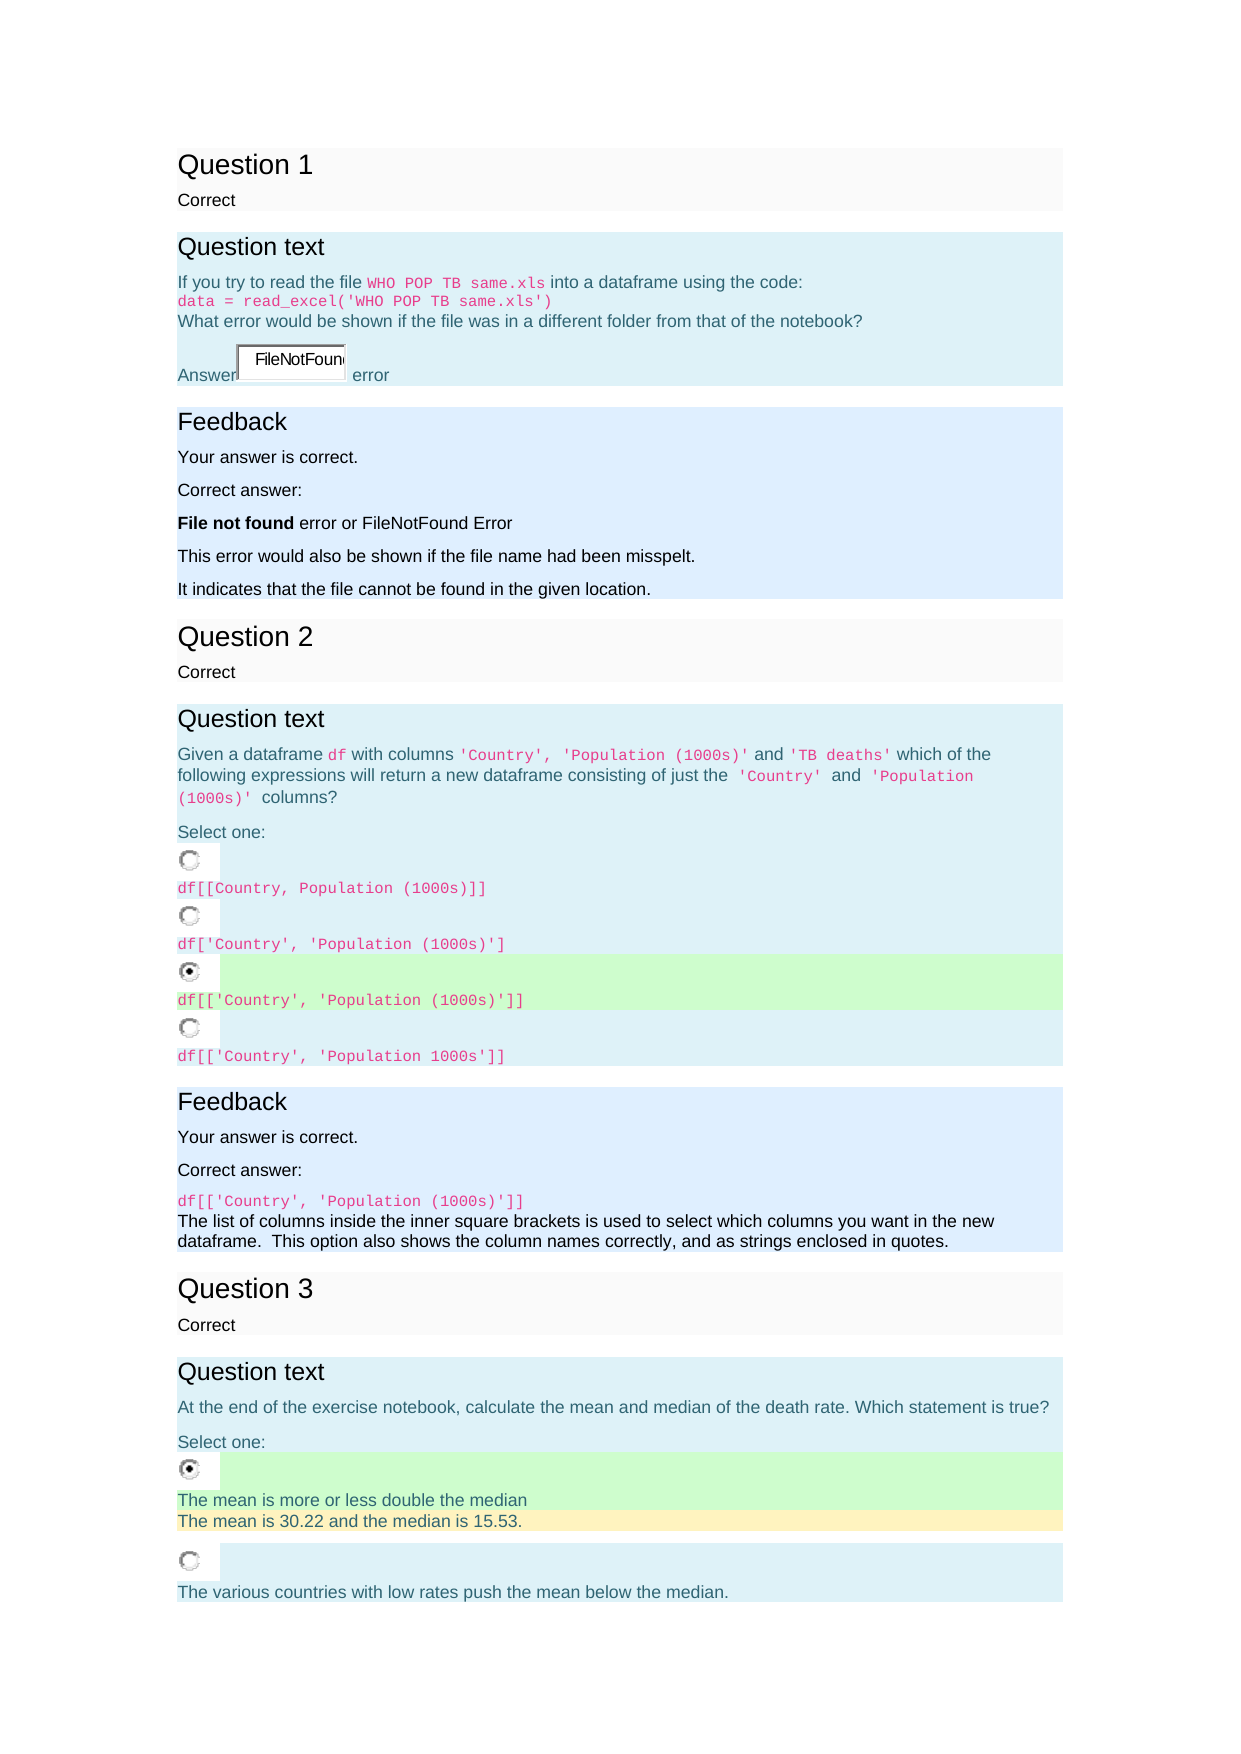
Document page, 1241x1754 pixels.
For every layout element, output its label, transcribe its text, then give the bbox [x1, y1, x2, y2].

text At the end of the exercise notebook, calculate the mean and median of the death rate. Which statement is true? [177, 1396, 1063, 1417]
text What error would be shown if the file was in a different folder from that of the notebook? [177, 311, 1063, 331]
text The various countries with low rates push the mean below the median. [177, 1581, 1063, 1602]
text Given a dataframe df with columns 'Country', 'Population (1000s)' and 'TB deaths' which of the following expressions will return a new dataframe consisting of just the 'Country' and 'Population (1000s)' columns? [177, 744, 1063, 808]
text Question 2 [177, 619, 1063, 652]
text Question text [177, 1357, 1063, 1385]
text Correct [177, 662, 1063, 682]
text File not found error or FileNotFound Error [177, 512, 1063, 533]
text Question text [177, 232, 1063, 261]
text Correct answer: [177, 479, 1063, 500]
text Answer error [177, 344, 1063, 386]
text df[['Country', 'Population (1000s)']] [177, 992, 1063, 1010]
text Feedback [177, 1087, 1063, 1116]
text Your answer is correct. [177, 1127, 1063, 1148]
text Select one: [177, 1431, 1063, 1452]
text data = read_excel('WHO POP TB same.xls') [177, 293, 1063, 311]
text df['Country', 'Population (1000s)'] [177, 937, 1063, 954]
text Question 3 [177, 1272, 1063, 1305]
text Correct answer: [177, 1160, 1063, 1181]
text It indicates that the file cannot be found in the given location. [177, 578, 1063, 599]
text Correct [177, 190, 1063, 211]
text Select one: [177, 822, 1063, 843]
text This error would also be shown if the file name had been misspelt. [177, 545, 1063, 566]
text df[[Country, Population (1000s)]] [177, 881, 1063, 898]
text Question text [177, 704, 1063, 732]
text Correct [177, 1315, 1063, 1335]
text Your answer is correct. [177, 447, 1063, 467]
text Question 1 [177, 148, 1063, 180]
text The list of columns inside the inner square brackets is used to select which columns you want in the new dataframe. This option also shows the column names correctly, and as strings enclosed in quotes. [177, 1211, 1063, 1252]
text Feedback [177, 407, 1063, 436]
text df[['Country', 'Population 1000s']] [177, 1048, 1063, 1066]
text df[['Country', 'Population (1000s)']] [177, 1193, 1063, 1211]
text If you try to read the file WHO POP TB same.xls into a dataframe using the code: [177, 272, 1063, 293]
text The mean is 30.22 and the median is 15.53. [177, 1510, 1063, 1531]
text The mean is more or less double the median [177, 1490, 1063, 1510]
